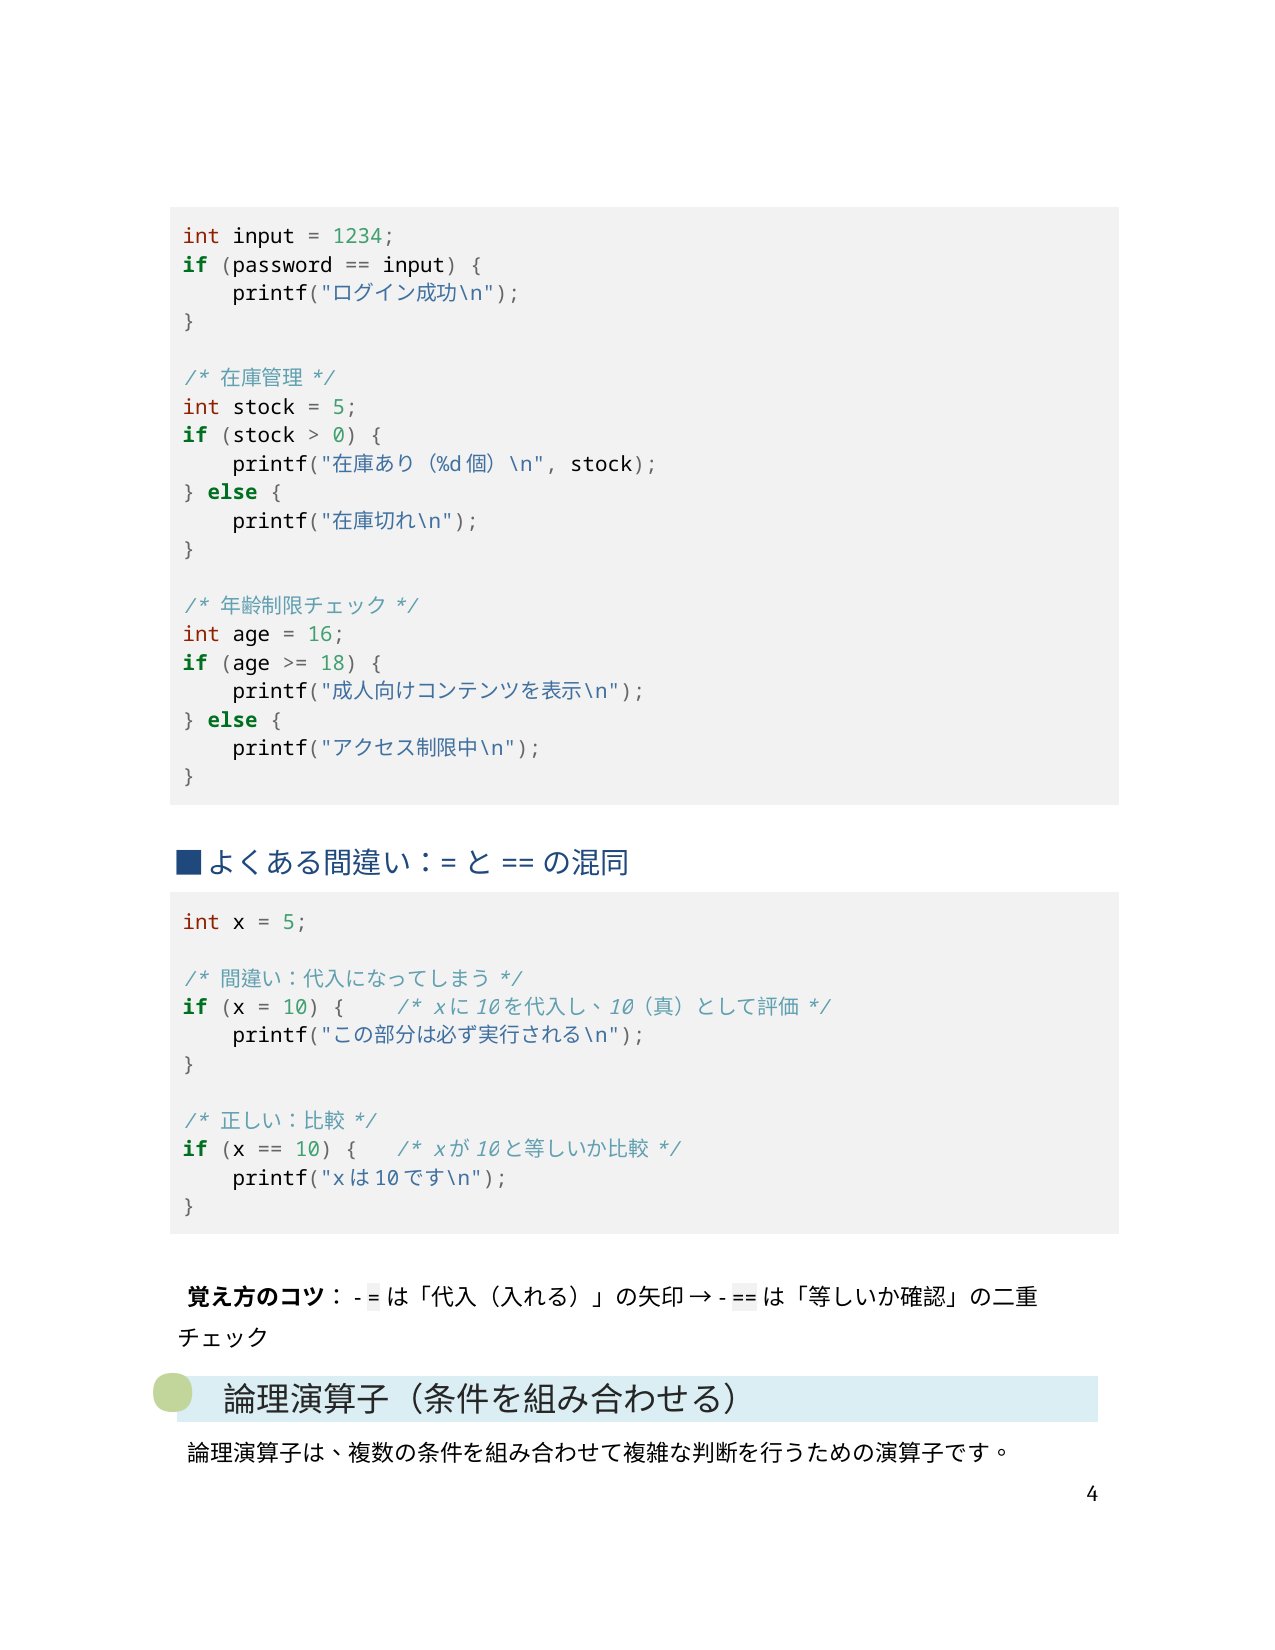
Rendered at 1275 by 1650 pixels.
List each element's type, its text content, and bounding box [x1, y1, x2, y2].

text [183, 219, 1106, 792]
text 覚え方のコツ： - = は「代入（入れる）」の矢印 → - == は「等しいか確認」の二重チェック [177, 1272, 1098, 1355]
text int x = 5; /* 間違い：代入になってしまう */ if (x = 10) { /* xに10を代入し、10（真）として評価 */ printf("この部分は必ず実行される\n"); } /* 正しい：比較 */ if (x == 10) { /* xが10と等しいか比較 */ printf("xは10です\n"); } [183, 905, 1106, 1222]
text 論理演算子は、複数の条件を組み合わせて複雑な判断を行うための演算子です。 [177, 1428, 1098, 1469]
subtitle 論理演算子（条件を組み合わせる） [177, 1376, 1098, 1422]
subtitle よくある間違い：= と == の混同 [177, 842, 1098, 882]
